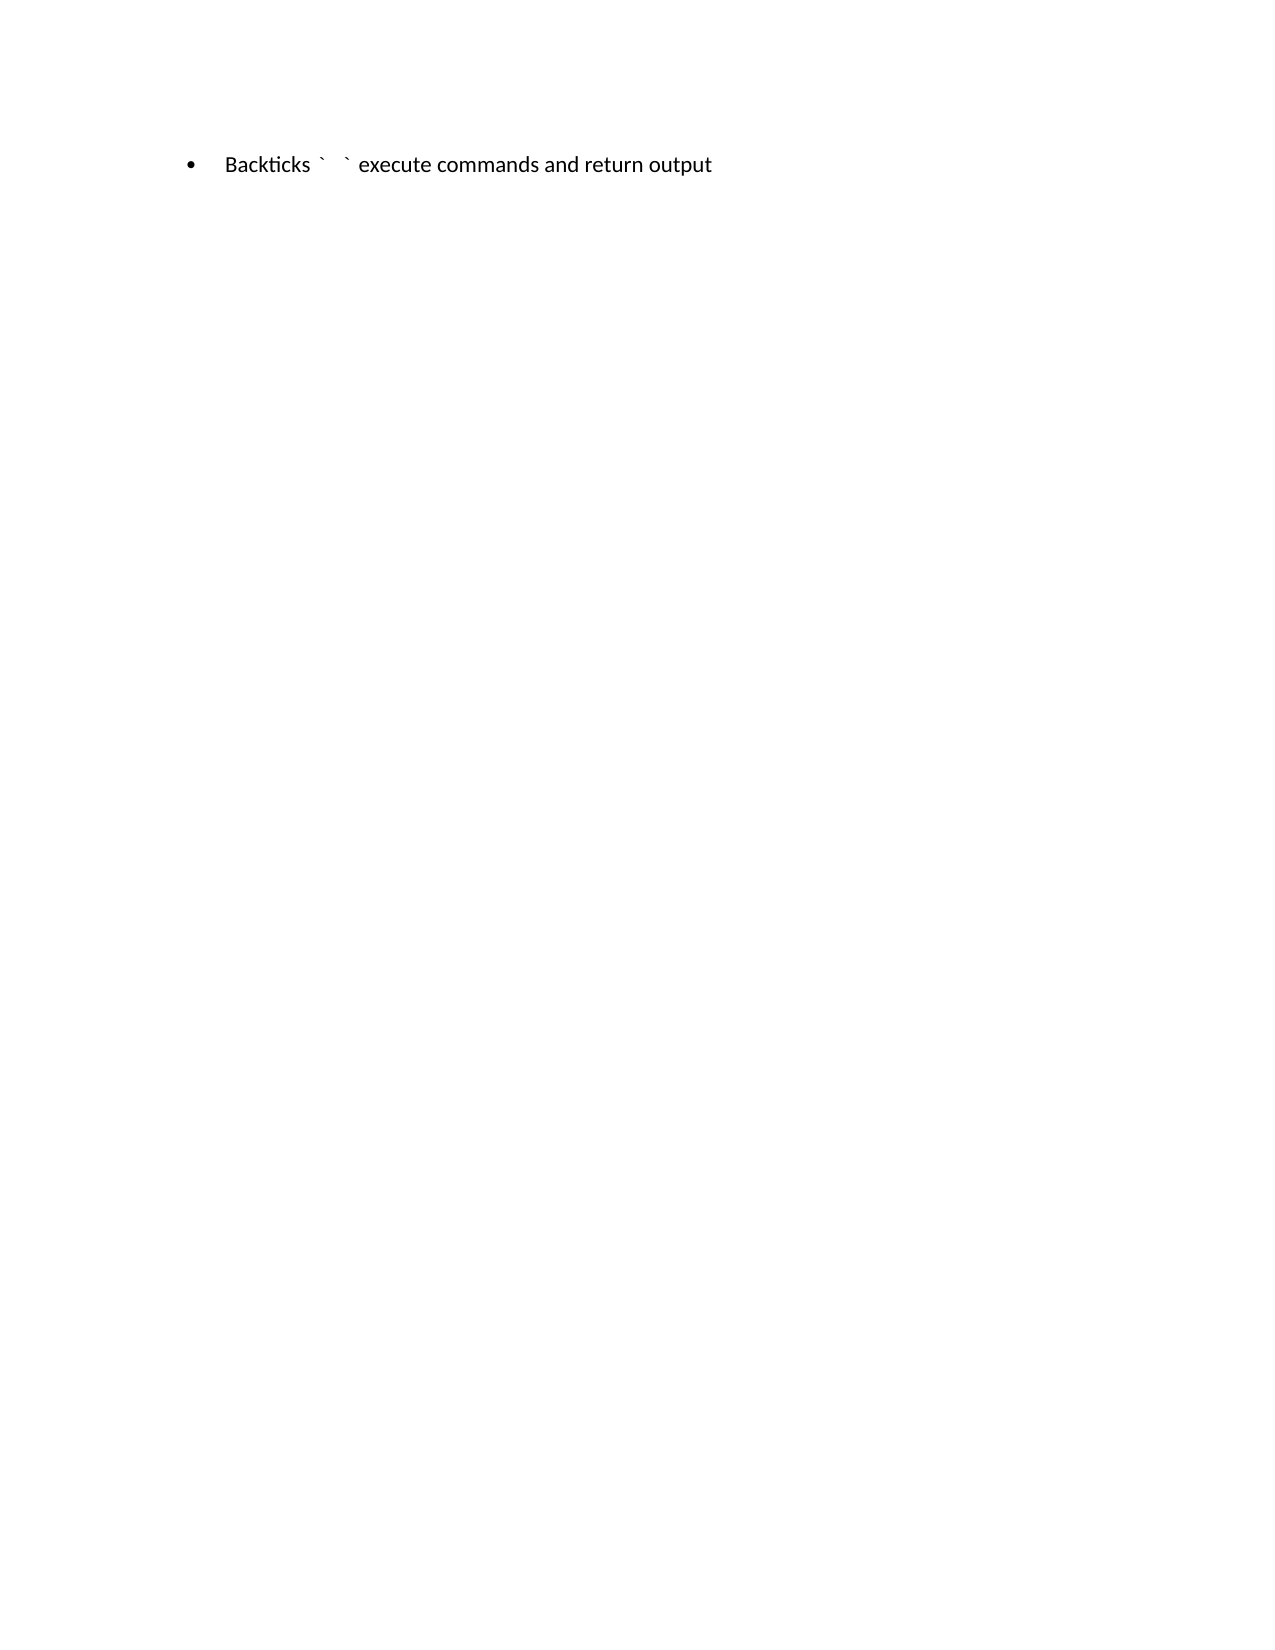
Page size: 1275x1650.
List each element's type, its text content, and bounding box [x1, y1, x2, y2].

list Backticks ` ` execute commands and return output [187, 150, 1125, 178]
